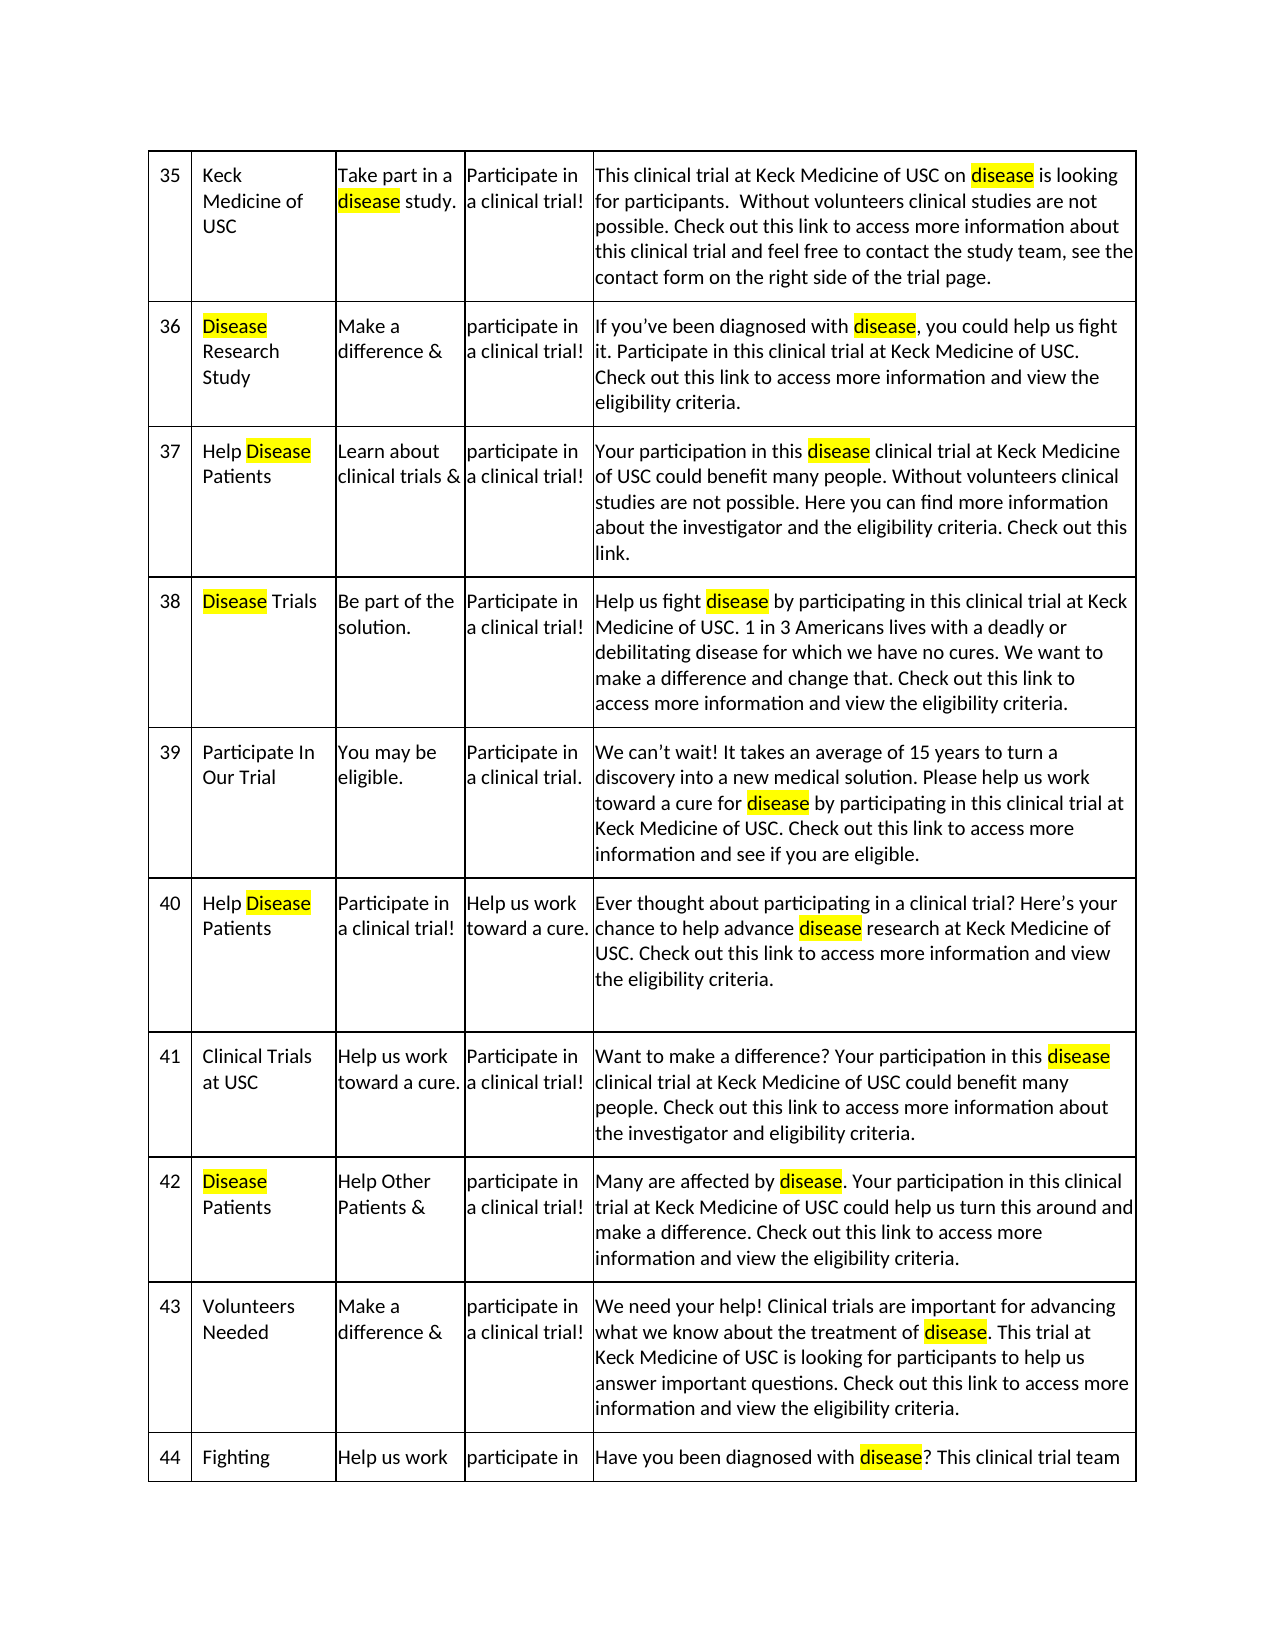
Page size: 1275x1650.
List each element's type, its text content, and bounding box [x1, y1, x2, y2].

table_cell Participate in a clinical trial! [337, 879, 464, 1031]
table_cell Fighting Disease? [192, 1433, 335, 1481]
table_cell participate in a clinical trial! [466, 427, 593, 576]
table_cell Want to make a difference? Your participation in this disease clinical trial at Keck Medicine of USC could benefit many people. Check out this link to access more information about the investigator and eligibility criteria. [594, 1033, 1135, 1156]
table_cell Your participation in this disease clinical trial at Keck Medicine of USC could benefit many people. Without volunteers clinical studies are not possible. Here you can find more information about the investigator and the eligibility criteria. Check out this link. [594, 427, 1135, 576]
table_cell Help us work toward a cure. [466, 879, 593, 1031]
table_cell 37 [149, 427, 191, 576]
table_cell Many are affected by disease. Your participation in this clinical trial at Keck Medicine of USC could help us turn this around and make a difference. Check out this link to access more information and view the eligibility criteria. [594, 1158, 1135, 1281]
table_cell Help Disease Patients [192, 879, 335, 1031]
table_cell 38 [149, 578, 191, 727]
table_cell 40 [149, 879, 191, 1031]
table_cell You may be eligible. [337, 728, 464, 877]
table_cell Participate In Our Trial [192, 728, 335, 877]
table_cell Help us fight disease by participating in this clinical trial at Keck Medicine of USC. 1 in 3 Americans lives with a deadly or debilitating disease for which we have no cures. We want to make a difference and change that. Check out this link to access more information and view the eligibility criteria. [594, 578, 1135, 727]
table_cell This clinical trial at Keck Medicine of USC on disease is looking for participants. Without volunteers clinical studies are not possible. Check out this link to access more information about this clinical trial and feel free to contact the study team, see the contact form on the right side of the trial page. [594, 152, 1135, 301]
table_cell 43 [149, 1283, 191, 1432]
table_cell Participate in a clinical trial. [466, 728, 593, 877]
table_cell 35 [149, 152, 191, 301]
table_cell Disease Trials [192, 578, 335, 727]
table_cell Help Other Patients & [337, 1158, 464, 1281]
table_cell 39 [149, 728, 191, 877]
table_cell Disease Research Study [192, 302, 335, 426]
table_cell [466, 152, 593, 301]
table_cell Help us work toward a cure. [337, 1033, 464, 1156]
table_cell Clinical Trials at USC [192, 1033, 335, 1156]
table_cell Ever thought about participating in a clinical trial? Here’s your chance to help advance disease research at Keck Medicine of USC. Check out this link to access more information and view the eligibility criteria. [594, 879, 1135, 1031]
table_cell Disease Patients [192, 1158, 335, 1281]
table_cell Volunteers Needed [192, 1283, 335, 1432]
table_cell participate in a clinical trial! [466, 1158, 593, 1281]
table_cell Be part of the solution. [337, 578, 464, 727]
table_cell 36 [149, 302, 191, 426]
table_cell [337, 1433, 464, 1481]
table_cell Help Disease Patients [192, 427, 335, 576]
table_cell participate in a clinical trial! [466, 302, 593, 426]
table_cell We can’t wait! It takes an average of 15 years to turn a discovery into a new medical solution. Please help us work toward a cure for disease by participating in this clinical trial at Keck Medicine of USC. Check out this link to access more information and see if you are eligible. [594, 728, 1135, 877]
table_cell Take part in a disease study. [337, 152, 464, 301]
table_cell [594, 1433, 1135, 1481]
table_cell 41 [149, 1033, 191, 1156]
table_cell participate in a clinical trial! [466, 1283, 593, 1432]
table_cell Participate in a clinical trial! [466, 578, 593, 727]
table_cell We need your help! Clinical trials are important for advancing what we know about the treatment of disease. This trial at Keck Medicine of USC is looking for participants to help us answer important questions. Check out this link to access more information and view the eligibility criteria. [594, 1283, 1135, 1432]
table_cell If you’ve been diagnosed with disease, you could help us fight it. Participate in this clinical trial at Keck Medicine of USC. Check out this link to access more information and view the eligibility criteria. [594, 302, 1135, 426]
table_cell 42 [149, 1158, 191, 1281]
table_cell Make a difference & [337, 302, 464, 426]
table_cell Participate in a clinical trial! [466, 1033, 593, 1156]
table_cell 44 [149, 1433, 191, 1481]
table_cell Make a difference & [337, 1283, 464, 1432]
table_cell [466, 1433, 593, 1481]
table_cell Keck Medicine of USC [192, 152, 335, 301]
table_cell Learn about clinical trials & [337, 427, 464, 576]
